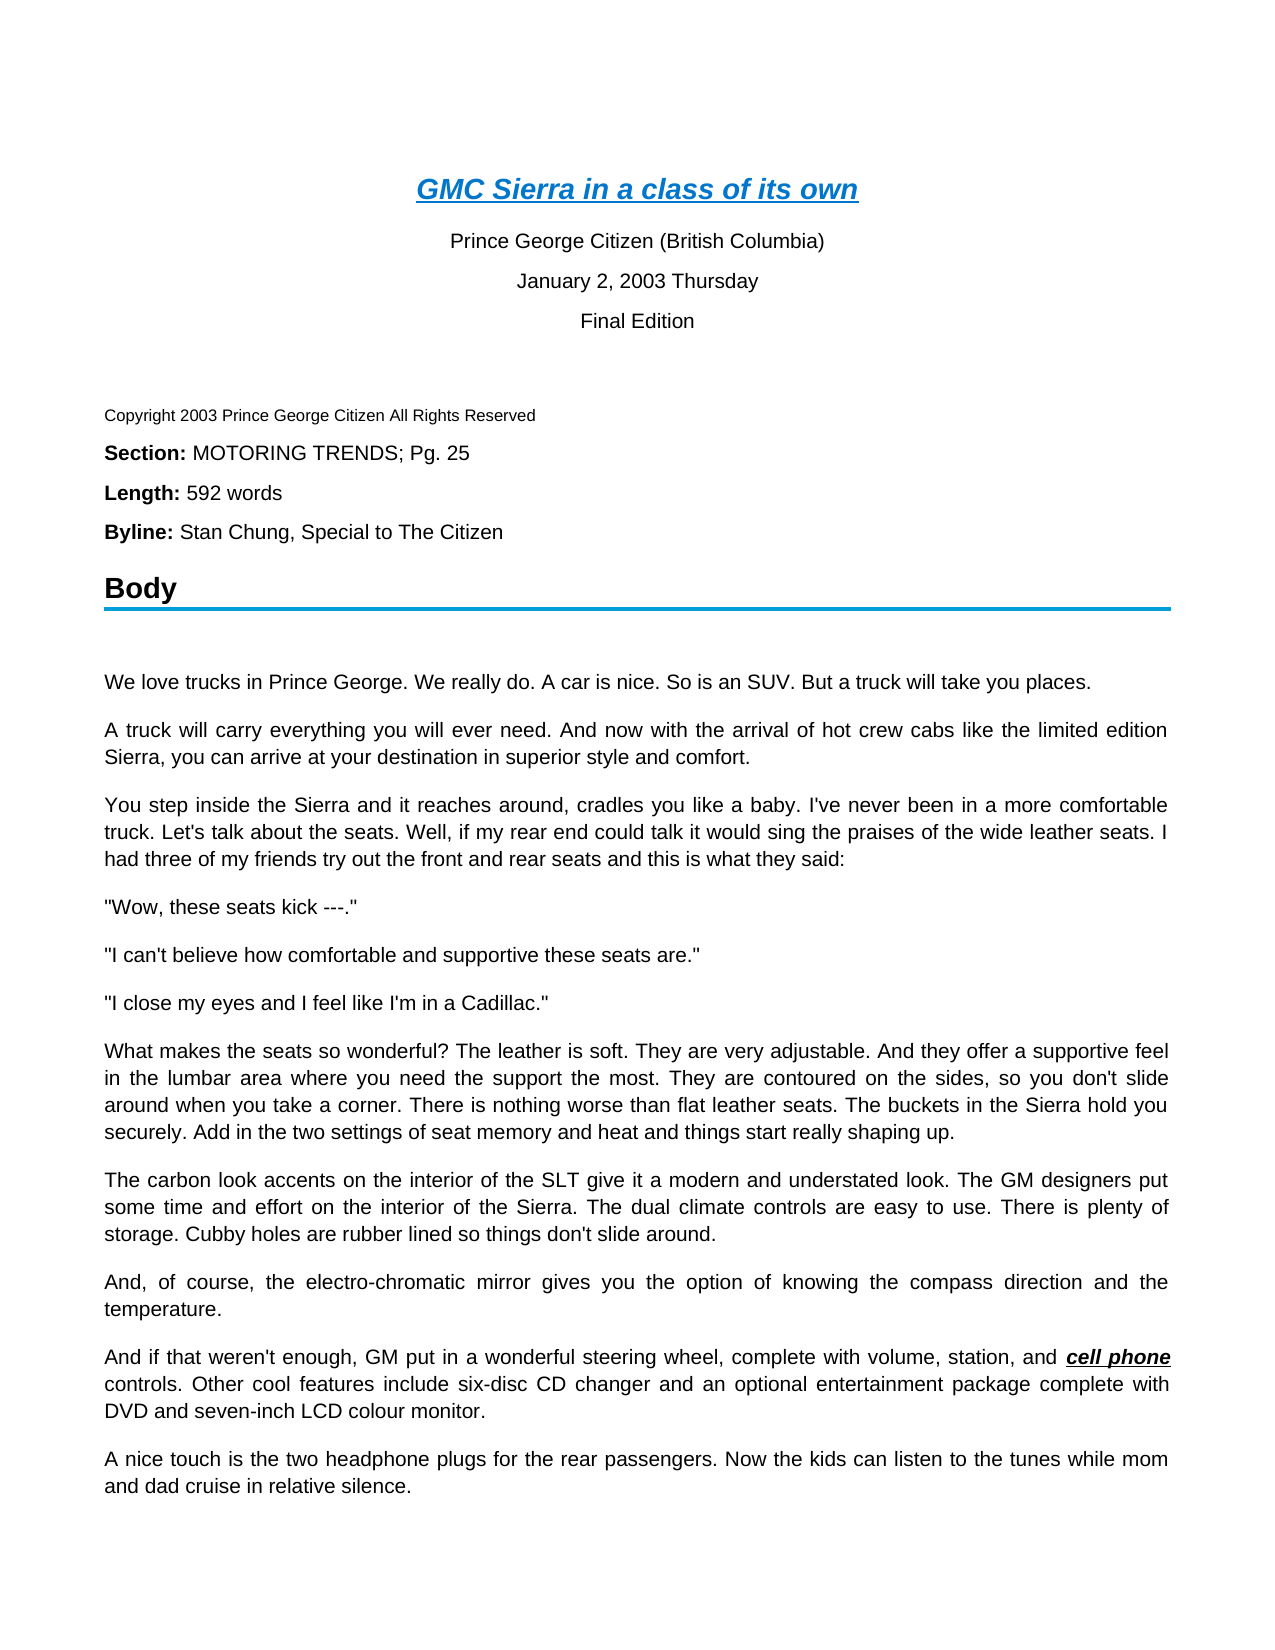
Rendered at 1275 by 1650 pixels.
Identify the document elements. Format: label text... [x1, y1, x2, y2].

text Section: MOTORING TRENDS; Pg. 25 [104, 438, 1171, 465]
text And, of course, the electro-chromatic mirror gives you the option of knowing the compass direction and the temperature. [104, 1267, 1171, 1321]
text Final Edition [104, 305, 1171, 332]
text Copyright 2003 Prince George Citizen All Rights Reserved [104, 374, 1171, 425]
text You step inside the Sierra and it reaches around, cradles you like a baby. I've never been in a more comfortable truck. Let's talk about the seats. Well, if my rear end could talk it would sing the praises of the wide leather seats. I had three of my friends try out the front and rear seats and this is what they said: [104, 790, 1171, 871]
text Prince George Citizen (British Columbia) [104, 226, 1171, 253]
text And if that weren't enough, GM put in a wonderful steering wheel, complete with volume, station, and cell phone controls. Other cool features include six-disc CD changer and an optional entertainment package complete with DVD and seven-inch LCD colour monitor. [104, 1342, 1171, 1423]
text Length: 592 words [104, 477, 1171, 504]
text Body [104, 569, 1171, 604]
text "I close my eyes and I feel like I'm in a Cadillac." [104, 988, 1171, 1015]
text A nice touch is the two headphone plugs for the rear passengers. Now the kids can listen to the tunes while mom and dad cruise in relative silence. [104, 1444, 1171, 1498]
text January 2, 2003 Thursday [104, 266, 1171, 293]
text What makes the seats so wonderful? The leather is soft. They are very adjustable. And they offer a supportive feel in the lumbar area where you need the support the most. They are contoured on the sides, so you don't slide around when you take a corner. There is nothing worse than flat leather seats. The buckets in the Sierra hold you securely. Add in the two settings of seat memory and heat and things start really shaping up. [104, 1036, 1171, 1144]
text "Wow, these seats kick ---." [104, 892, 1171, 919]
subtitle GMC Sierra in a class of its own [104, 170, 1171, 205]
text Byline: Stan Chung, Special to The Citizen [104, 517, 1171, 544]
text The carbon look accents on the interior of the SLT give it a modern and understated look. The GM designers put some time and effort on the interior of the Sierra. The dual climate controls are easy to use. There is plenty of storage. Cubby holes are rubber lined so things don't slide around. [104, 1165, 1171, 1246]
text We love trucks in Prince George. We really do. A car is nice. So is an SUV. But a truck will take you places. [104, 667, 1171, 694]
text "I can't believe how comfortable and supportive these seats are." [104, 940, 1171, 967]
text A truck will carry everything you will ever need. And now with the arrival of hot crew cabs like the limited edition Sierra, you can arrive at your destination in superior style and comfort. [104, 715, 1171, 769]
